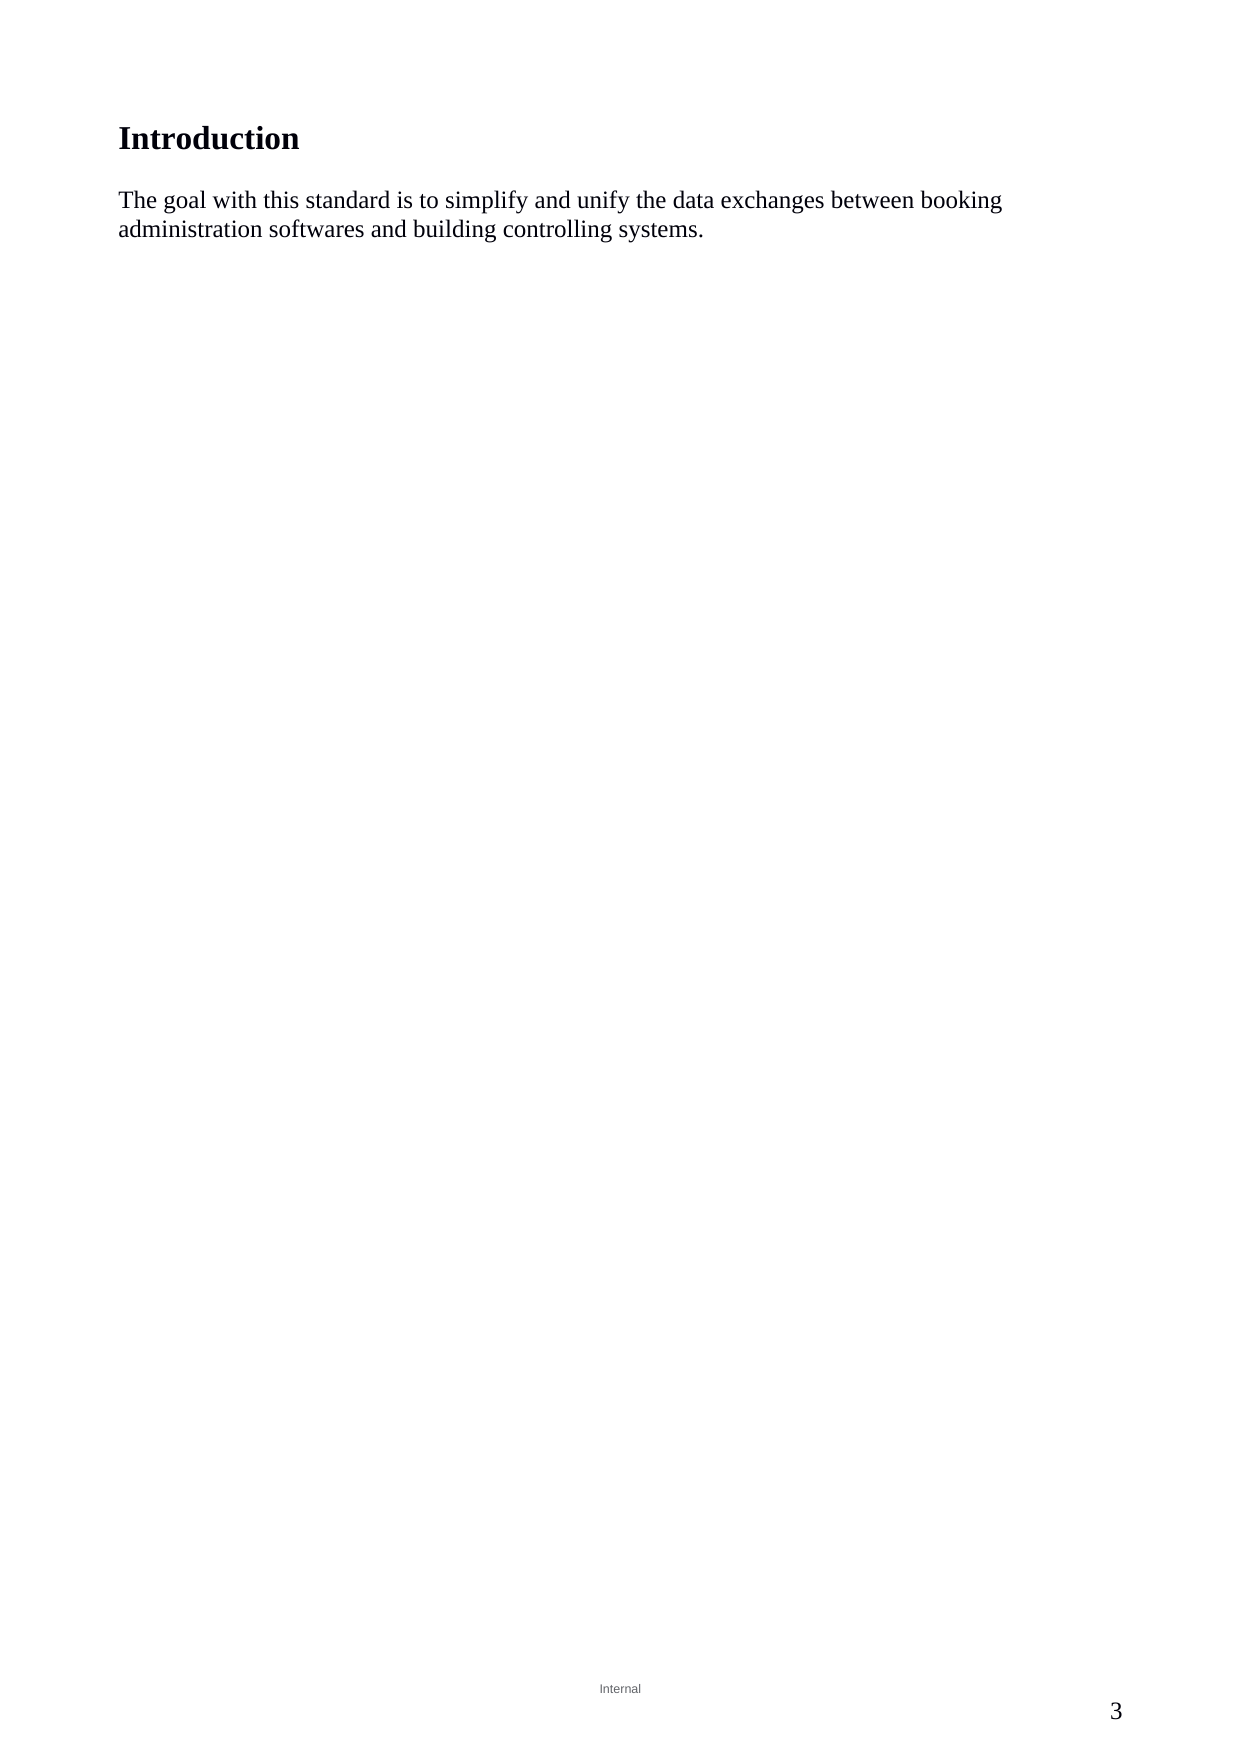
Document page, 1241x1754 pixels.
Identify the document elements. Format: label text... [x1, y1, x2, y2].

text Introduction [118, 118, 1122, 156]
text The goal with this standard is to simplify and unify the data exchanges between booking administration softwares and building controlling systems. [118, 185, 1122, 243]
